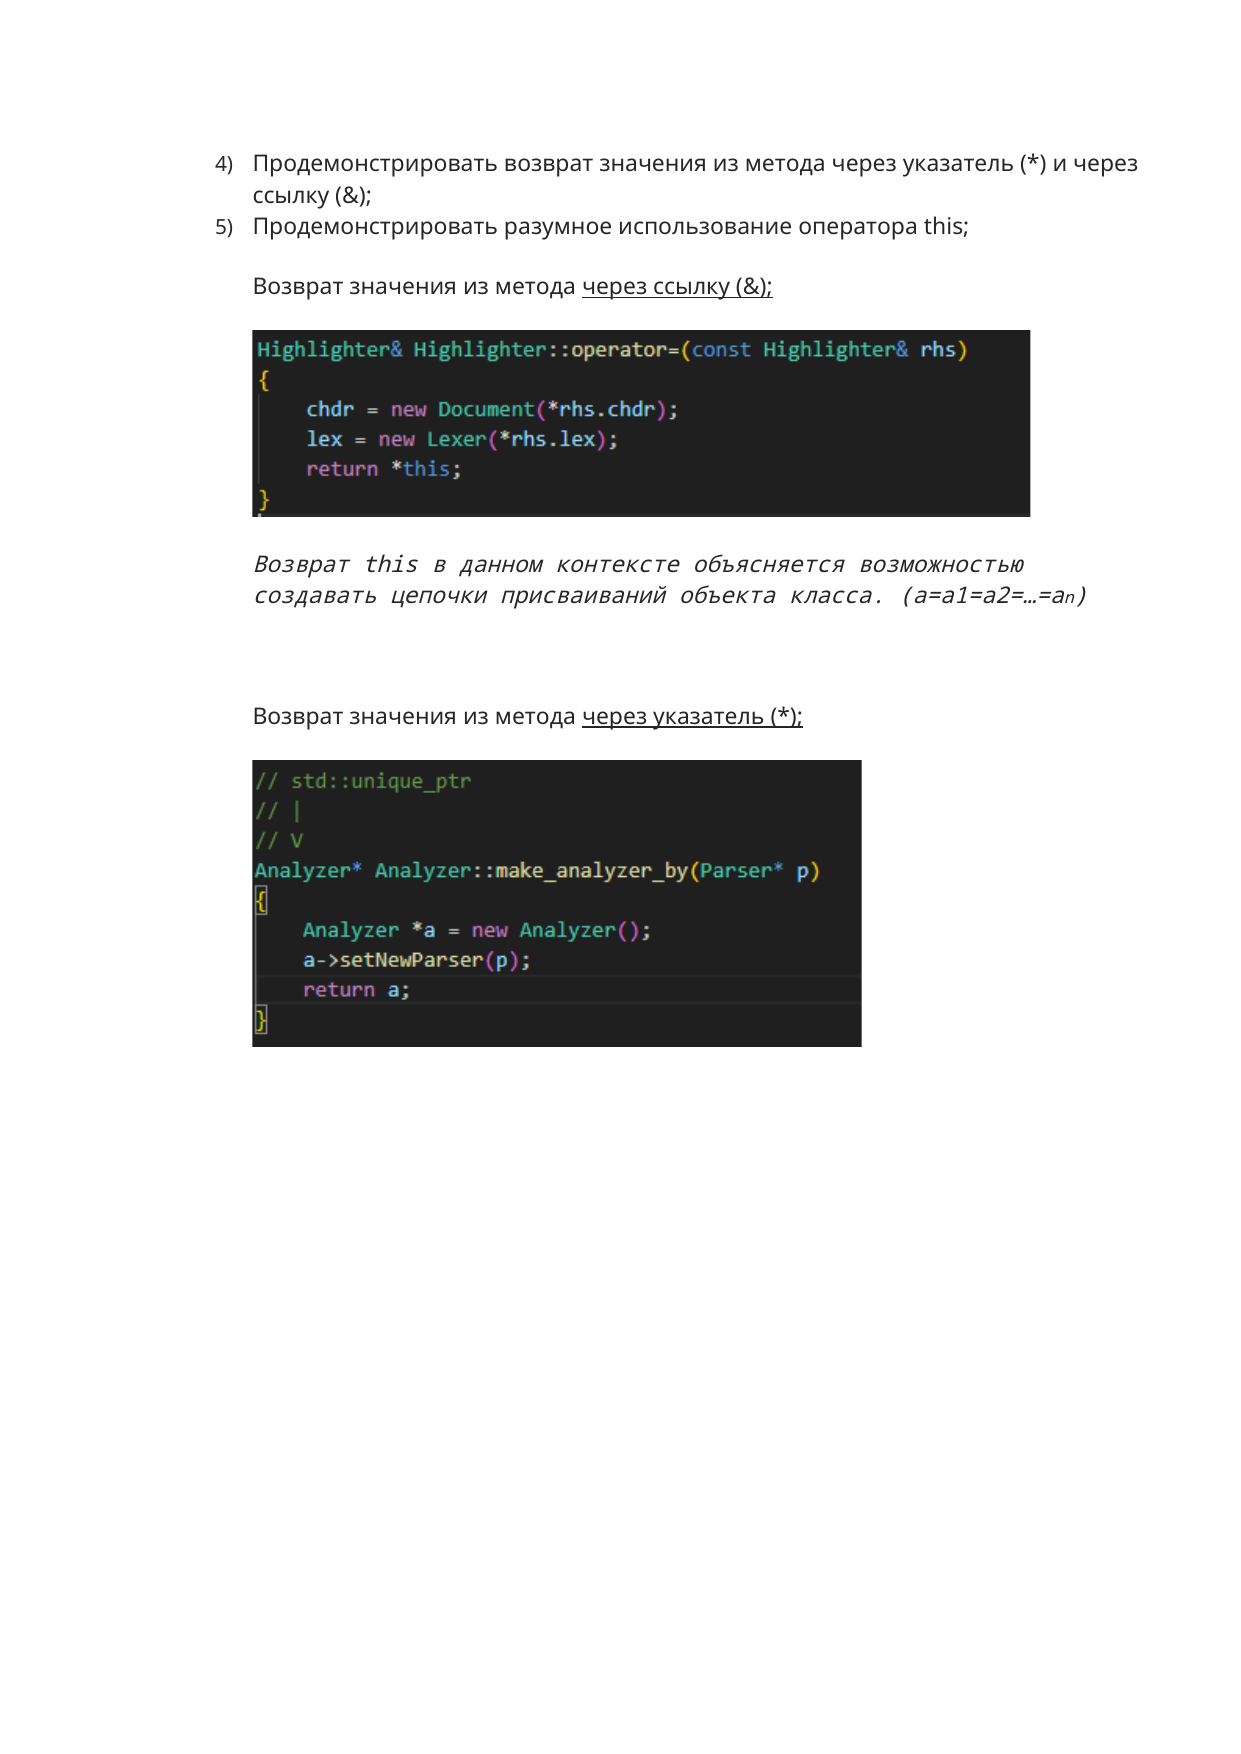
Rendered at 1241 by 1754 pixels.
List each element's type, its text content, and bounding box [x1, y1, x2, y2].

list Продемонстрировать разумное использование оператора this; [215, 210, 1152, 241]
list Продемонстрировать возврат значения из метода через указатель (*) и через ссылку (&); [215, 147, 1152, 210]
text Возврат значения из метода через ссылку (&); [252, 270, 1152, 301]
list Возврат this в данном контексте объясняется возможностью создавать цепочки присваиваний объекта класса. (a=a1=a2=…=an) [252, 548, 1152, 610]
picture [252, 330, 1031, 517]
picture [252, 760, 862, 1047]
text Возврат значения из метода через указатель (*); [252, 700, 1152, 731]
